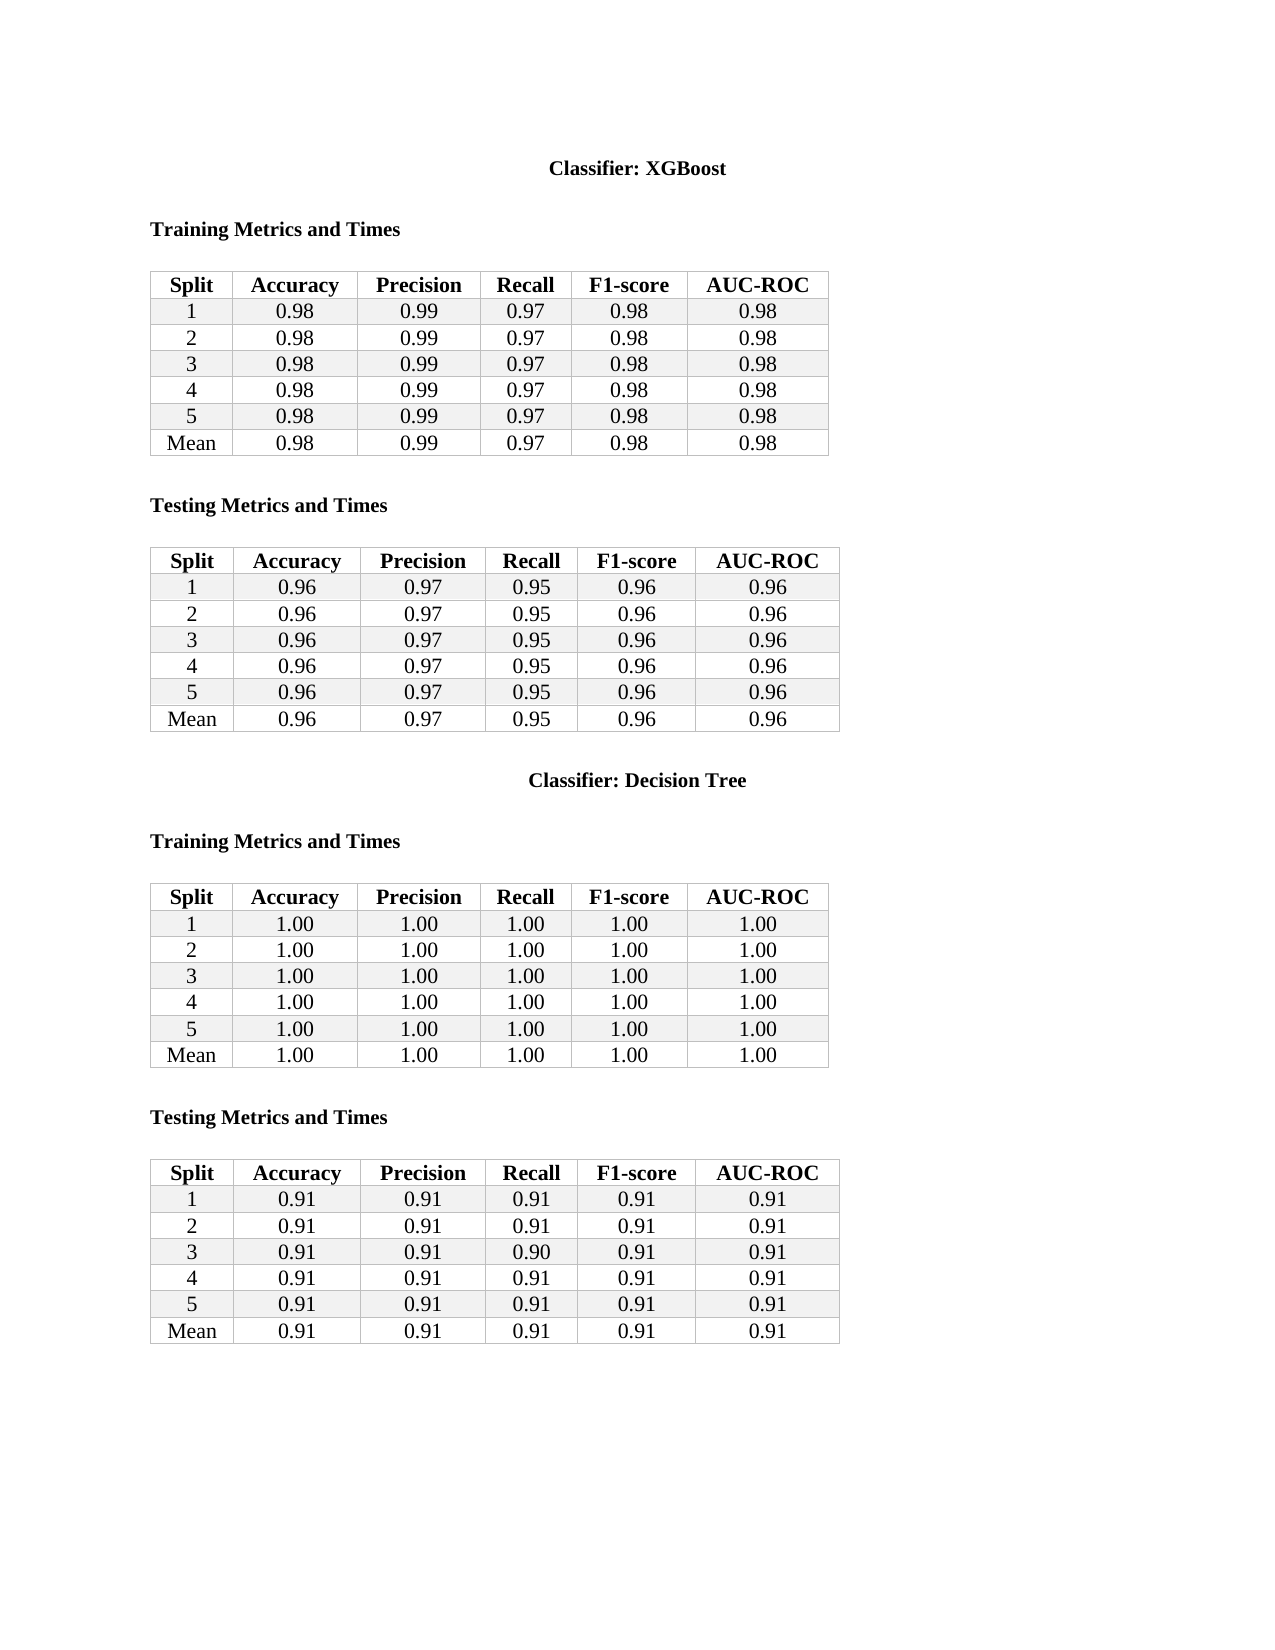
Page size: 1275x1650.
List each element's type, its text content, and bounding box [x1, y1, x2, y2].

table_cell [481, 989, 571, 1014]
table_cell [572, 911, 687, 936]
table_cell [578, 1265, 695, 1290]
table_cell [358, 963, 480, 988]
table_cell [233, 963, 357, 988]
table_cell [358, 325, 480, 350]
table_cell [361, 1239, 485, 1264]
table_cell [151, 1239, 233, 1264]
text Classifier: XGBoost [150, 150, 1125, 180]
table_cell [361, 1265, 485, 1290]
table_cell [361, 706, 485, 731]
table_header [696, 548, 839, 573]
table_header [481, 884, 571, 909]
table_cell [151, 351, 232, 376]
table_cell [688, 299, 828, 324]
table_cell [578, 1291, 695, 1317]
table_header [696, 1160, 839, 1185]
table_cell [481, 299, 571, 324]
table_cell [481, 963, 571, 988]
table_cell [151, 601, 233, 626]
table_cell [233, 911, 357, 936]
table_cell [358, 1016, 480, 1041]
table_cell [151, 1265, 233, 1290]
text Testing Metrics and Times [150, 486, 1125, 517]
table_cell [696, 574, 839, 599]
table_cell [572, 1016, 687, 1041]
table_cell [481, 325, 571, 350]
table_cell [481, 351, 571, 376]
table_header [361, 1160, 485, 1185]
text Classifier: Decision Tree [150, 762, 1125, 792]
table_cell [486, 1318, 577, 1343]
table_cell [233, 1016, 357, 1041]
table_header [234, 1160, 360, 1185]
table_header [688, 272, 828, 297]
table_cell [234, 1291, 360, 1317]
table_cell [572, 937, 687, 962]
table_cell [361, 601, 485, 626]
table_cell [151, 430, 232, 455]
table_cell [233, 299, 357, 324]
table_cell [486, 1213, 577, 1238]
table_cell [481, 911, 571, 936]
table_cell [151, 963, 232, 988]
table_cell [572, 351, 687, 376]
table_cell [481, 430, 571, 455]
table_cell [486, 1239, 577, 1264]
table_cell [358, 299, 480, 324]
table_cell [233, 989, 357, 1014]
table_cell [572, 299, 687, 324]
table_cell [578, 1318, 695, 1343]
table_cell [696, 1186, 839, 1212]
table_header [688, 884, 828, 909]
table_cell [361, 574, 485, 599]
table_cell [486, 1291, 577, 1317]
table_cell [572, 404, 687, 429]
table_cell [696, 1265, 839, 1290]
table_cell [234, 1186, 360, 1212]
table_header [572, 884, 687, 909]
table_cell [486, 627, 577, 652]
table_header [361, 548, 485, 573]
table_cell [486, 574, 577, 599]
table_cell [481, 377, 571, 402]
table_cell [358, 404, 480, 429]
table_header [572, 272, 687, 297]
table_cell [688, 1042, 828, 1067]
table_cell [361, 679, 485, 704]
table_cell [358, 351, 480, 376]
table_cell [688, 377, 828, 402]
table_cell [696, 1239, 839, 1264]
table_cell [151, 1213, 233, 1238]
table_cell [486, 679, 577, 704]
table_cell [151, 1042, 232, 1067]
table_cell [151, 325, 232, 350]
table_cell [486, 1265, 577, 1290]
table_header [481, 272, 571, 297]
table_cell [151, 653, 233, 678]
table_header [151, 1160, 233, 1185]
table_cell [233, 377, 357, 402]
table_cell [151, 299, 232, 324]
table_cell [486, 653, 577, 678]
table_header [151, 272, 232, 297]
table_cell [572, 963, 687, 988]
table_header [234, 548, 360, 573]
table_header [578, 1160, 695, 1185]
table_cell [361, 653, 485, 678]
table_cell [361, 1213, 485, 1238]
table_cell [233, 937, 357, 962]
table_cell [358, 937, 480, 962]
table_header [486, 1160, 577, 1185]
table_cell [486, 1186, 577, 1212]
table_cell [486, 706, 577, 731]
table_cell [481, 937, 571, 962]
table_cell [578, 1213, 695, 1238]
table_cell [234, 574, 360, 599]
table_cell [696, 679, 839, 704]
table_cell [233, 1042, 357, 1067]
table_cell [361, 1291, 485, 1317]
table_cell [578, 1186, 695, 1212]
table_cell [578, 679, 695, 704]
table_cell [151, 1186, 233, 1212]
text Training Metrics and Times [150, 823, 1125, 853]
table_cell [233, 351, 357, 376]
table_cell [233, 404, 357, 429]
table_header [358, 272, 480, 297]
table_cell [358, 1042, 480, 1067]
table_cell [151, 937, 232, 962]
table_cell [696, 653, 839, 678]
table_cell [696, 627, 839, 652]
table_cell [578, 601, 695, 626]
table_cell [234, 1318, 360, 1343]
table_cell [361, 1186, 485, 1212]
text Testing Metrics and Times [150, 1098, 1125, 1129]
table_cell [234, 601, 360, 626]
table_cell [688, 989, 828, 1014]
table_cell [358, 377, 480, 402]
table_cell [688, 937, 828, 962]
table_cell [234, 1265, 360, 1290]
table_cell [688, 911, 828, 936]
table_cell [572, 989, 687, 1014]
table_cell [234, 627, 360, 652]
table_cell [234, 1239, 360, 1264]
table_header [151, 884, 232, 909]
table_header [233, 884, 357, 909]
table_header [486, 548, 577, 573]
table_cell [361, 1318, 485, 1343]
text Training Metrics and Times [150, 211, 1125, 241]
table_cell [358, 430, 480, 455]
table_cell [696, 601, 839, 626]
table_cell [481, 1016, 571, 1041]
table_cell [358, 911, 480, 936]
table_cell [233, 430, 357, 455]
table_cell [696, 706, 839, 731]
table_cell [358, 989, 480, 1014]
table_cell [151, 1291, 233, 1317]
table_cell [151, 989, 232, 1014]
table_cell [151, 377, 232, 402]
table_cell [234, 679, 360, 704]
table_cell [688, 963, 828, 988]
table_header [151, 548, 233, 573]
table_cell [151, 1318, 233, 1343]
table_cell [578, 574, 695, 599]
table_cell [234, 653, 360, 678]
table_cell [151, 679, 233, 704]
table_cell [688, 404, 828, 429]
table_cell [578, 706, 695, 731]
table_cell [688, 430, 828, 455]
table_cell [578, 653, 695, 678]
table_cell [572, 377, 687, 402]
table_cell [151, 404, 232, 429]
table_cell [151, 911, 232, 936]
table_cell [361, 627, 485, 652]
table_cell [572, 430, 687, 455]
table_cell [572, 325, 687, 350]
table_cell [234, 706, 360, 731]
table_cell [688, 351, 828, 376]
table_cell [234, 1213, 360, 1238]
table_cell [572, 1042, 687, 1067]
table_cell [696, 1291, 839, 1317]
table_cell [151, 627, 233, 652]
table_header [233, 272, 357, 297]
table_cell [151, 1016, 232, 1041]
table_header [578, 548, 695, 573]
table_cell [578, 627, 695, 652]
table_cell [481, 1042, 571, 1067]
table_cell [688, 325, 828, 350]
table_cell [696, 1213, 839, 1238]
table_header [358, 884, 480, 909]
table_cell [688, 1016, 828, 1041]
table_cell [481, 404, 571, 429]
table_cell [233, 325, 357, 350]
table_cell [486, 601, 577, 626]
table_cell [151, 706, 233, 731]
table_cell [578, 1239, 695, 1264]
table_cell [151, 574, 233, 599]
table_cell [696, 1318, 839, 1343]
